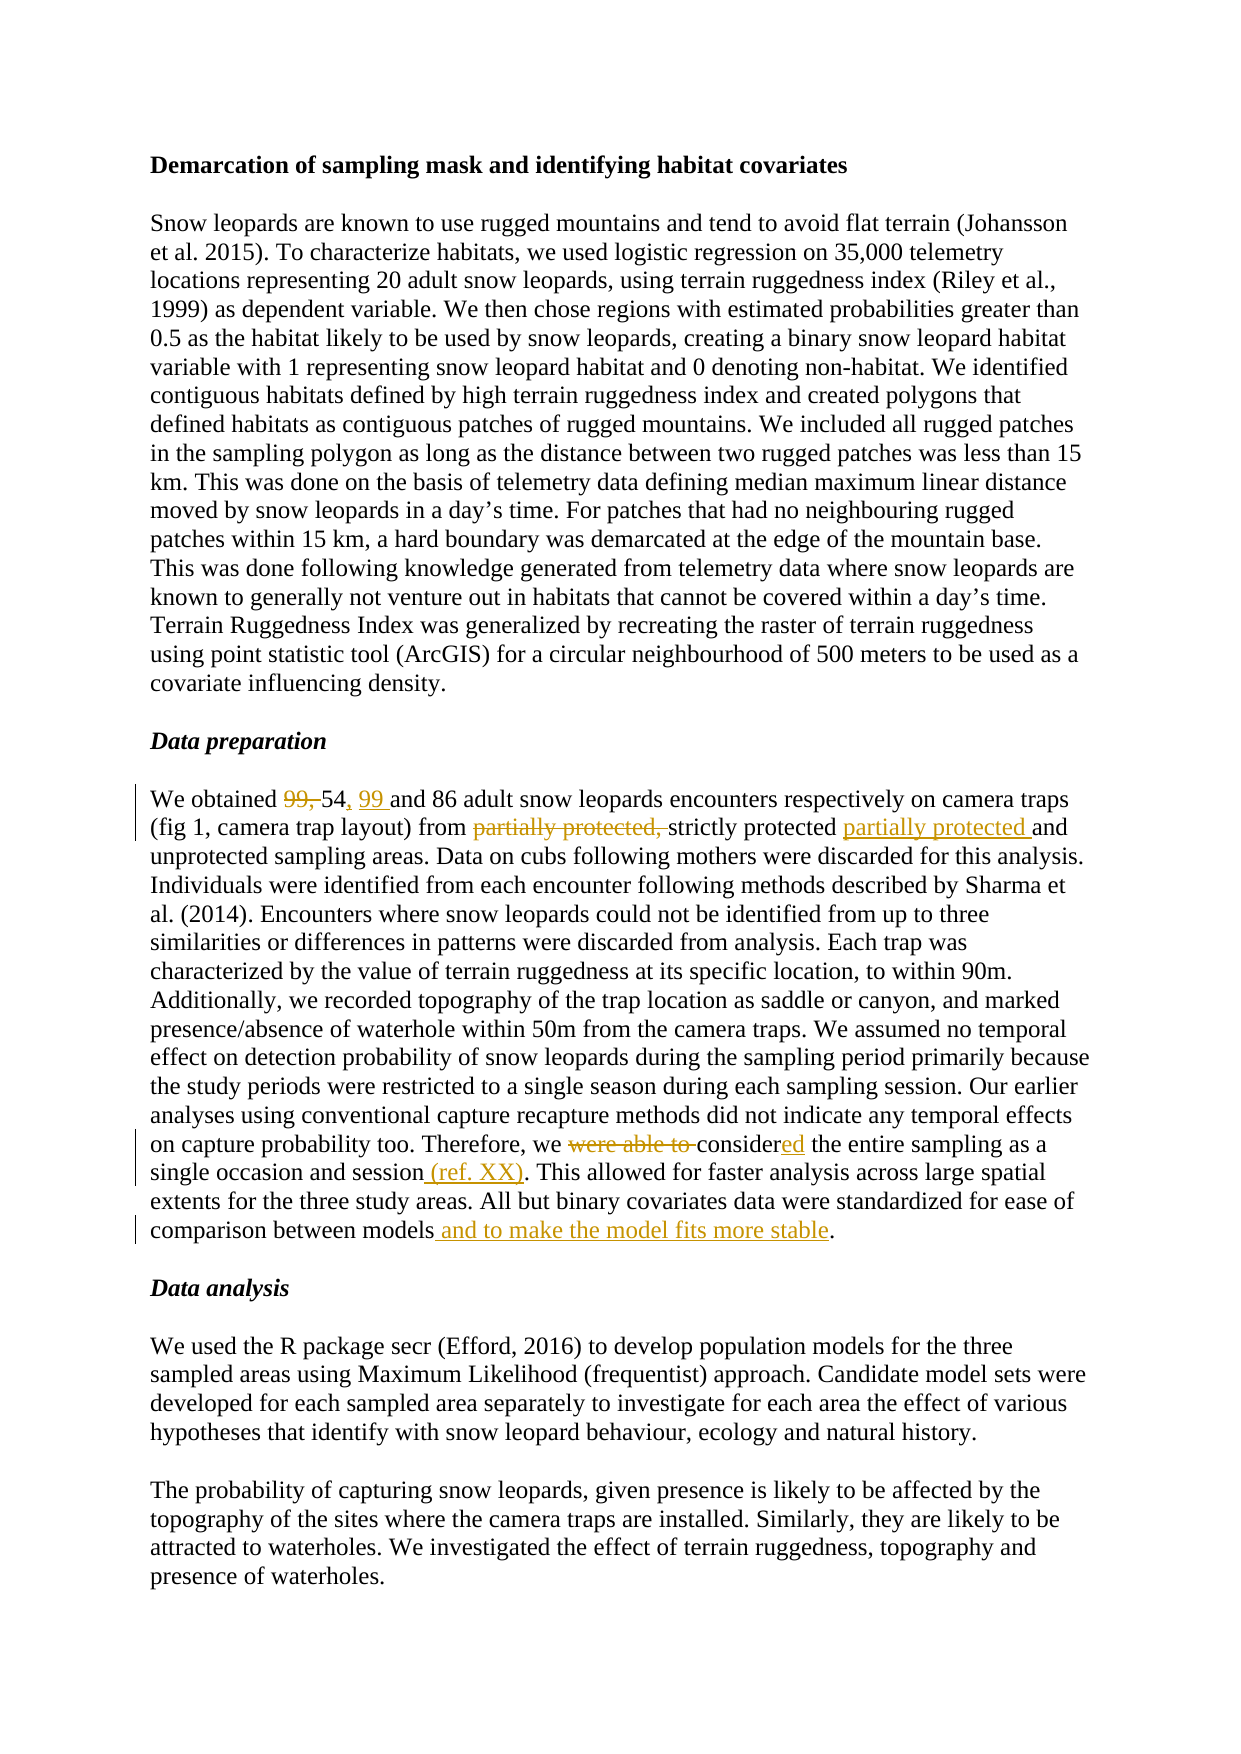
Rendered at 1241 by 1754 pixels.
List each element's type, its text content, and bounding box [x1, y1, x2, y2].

text We obtained 54 and 86 adult snow leopards encounters respectively on camera traps (fig 1, camera trap layout) from strictly protected and unprotected sampling areas. Data on cubs following mothers were discarded for this analysis. Individuals were identified from each encounter following methods described by Sharma et al. (2014). Encounters where snow leopards could not be identified from up to three similarities or differences in patterns were discarded from analysis. Each trap was characterized by the value of terrain ruggedness at its specific location, to within 90m. Additionally, we recorded topography of the trap location as saddle or canyon, and marked presence/absence of waterhole within 50m from the camera traps. We assumed no temporal effect on detection probability of snow leopards during the sampling period primarily because the study periods were restricted to a single season during each sampling session. Our earlier analyses using conventional capture recapture methods did not indicate any temporal effects on capture probability too. Therefore, we consider the entire sampling as a single occasion and session. This allowed for faster analysis across large spatial extents for the three study areas. All but binary covariates data were standardized for ease of comparison between models. [150, 784, 1090, 1244]
text Data preparation [150, 726, 1090, 754]
text Snow leopards are known to use rugged mountains and tend to avoid flat terrain (Johansson et al. 2015). To characterize habitats, we used logistic regression on 35,000 telemetry locations representing 20 adult snow leopards, using terrain ruggedness index (Riley et al., 1999) as dependent variable. We then chose regions with estimated probabilities greater than 0.5 as the habitat likely to be used by snow leopards, creating a binary snow leopard habitat variable with 1 representing snow leopard habitat and 0 denoting non-habitat. We identified contiguous habitats defined by high terrain ruggedness index and created polygons that defined habitats as contiguous patches of rugged mountains. We included all rugged patches in the sampling polygon as long as the distance between two rugged patches was less than 15 km. This was done on the basis of telemetry data defining median maximum linear distance moved by snow leopards in a day’s time. For patches that had no neighbouring rugged patches within 15 km, a hard boundary was demarcated at the edge of the mountain base. This was done following knowledge generated from telemetry data where snow leopards are known to generally not venture out in habitats that cannot be covered within a day’s time. Terrain Ruggedness Index was generalized by recreating the raster of terrain ruggedness using point statistic tool (ArcGIS) for a circular neighbourhood of 500 meters to be used as a covariate influencing density. [150, 208, 1090, 697]
text Demarcation of sampling mask and identifying habitat covariates [150, 150, 1090, 179]
text Data analysis [150, 1273, 1090, 1302]
